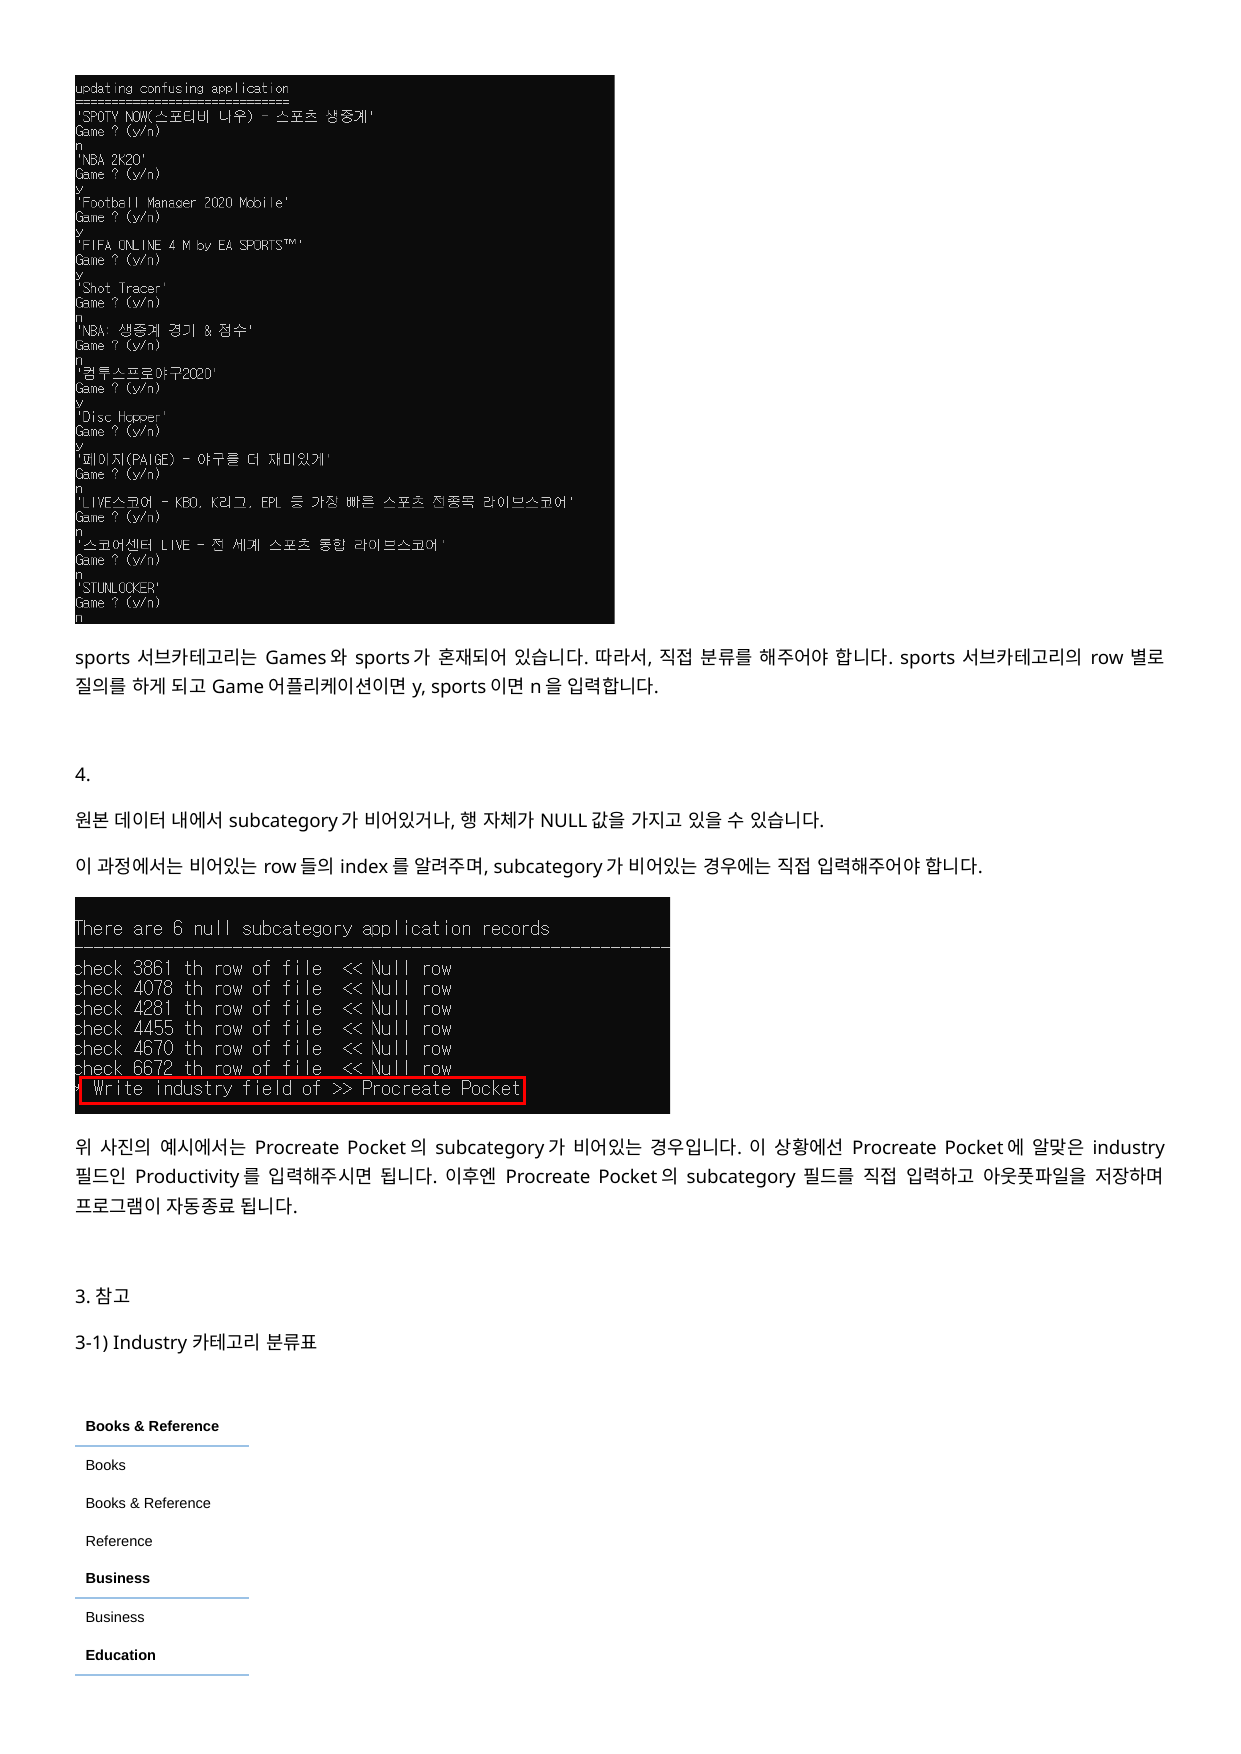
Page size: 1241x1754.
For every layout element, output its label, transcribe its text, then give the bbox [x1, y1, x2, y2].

table_cell Business [75, 1560, 249, 1597]
text 이 과정에서는 비어있는 row들의 index를 알려주며, subcategory가 비어있는 경우에는 직접 입력해주어야 합니다. [75, 852, 1165, 879]
text 4. [75, 762, 1165, 787]
table_cell Books [75, 1447, 249, 1484]
text 위 사진의 예시에서는 Procreate Pocket의 subcategory가 비어있는 경우입니다. 이 상황에선 Procreate Pocket에 알맞은 industry 필드인 Productivity를 입력해주시면 됩니다. 이후엔 Procreate Pocket의 subcategory 필드를 직접 입력하고 아웃풋파일을 저장하며 프로그램이 자동종료 됩니다. [75, 1133, 1165, 1219]
picture [75, 75, 615, 624]
text 원본 데이터 내에서 subcategory가 비어있거나, 행 자체가 NULL값을 가지고 있을 수 있습니다. [75, 806, 1165, 833]
text 3-1) Industry 카테고리 분류표 [75, 1327, 1165, 1355]
table_header Books & Reference [75, 1408, 249, 1445]
table_cell Reference [75, 1522, 249, 1559]
table_cell Business [75, 1599, 249, 1636]
table_cell Education [75, 1636, 249, 1674]
text 3. 참고 [75, 1282, 1165, 1309]
text sports 서브카테고리는 Games와 sports가 혼재되어 있습니다. 따라서, 직접 분류를 해주어야 합니다. sports 서브카테고리의 row 별로 질의를 하게 되고 Game 어플리케이션이면 y, sports이면 n을 입력합니다. [75, 642, 1165, 699]
picture [75, 897, 671, 1114]
table_cell Books & Reference [75, 1484, 249, 1522]
